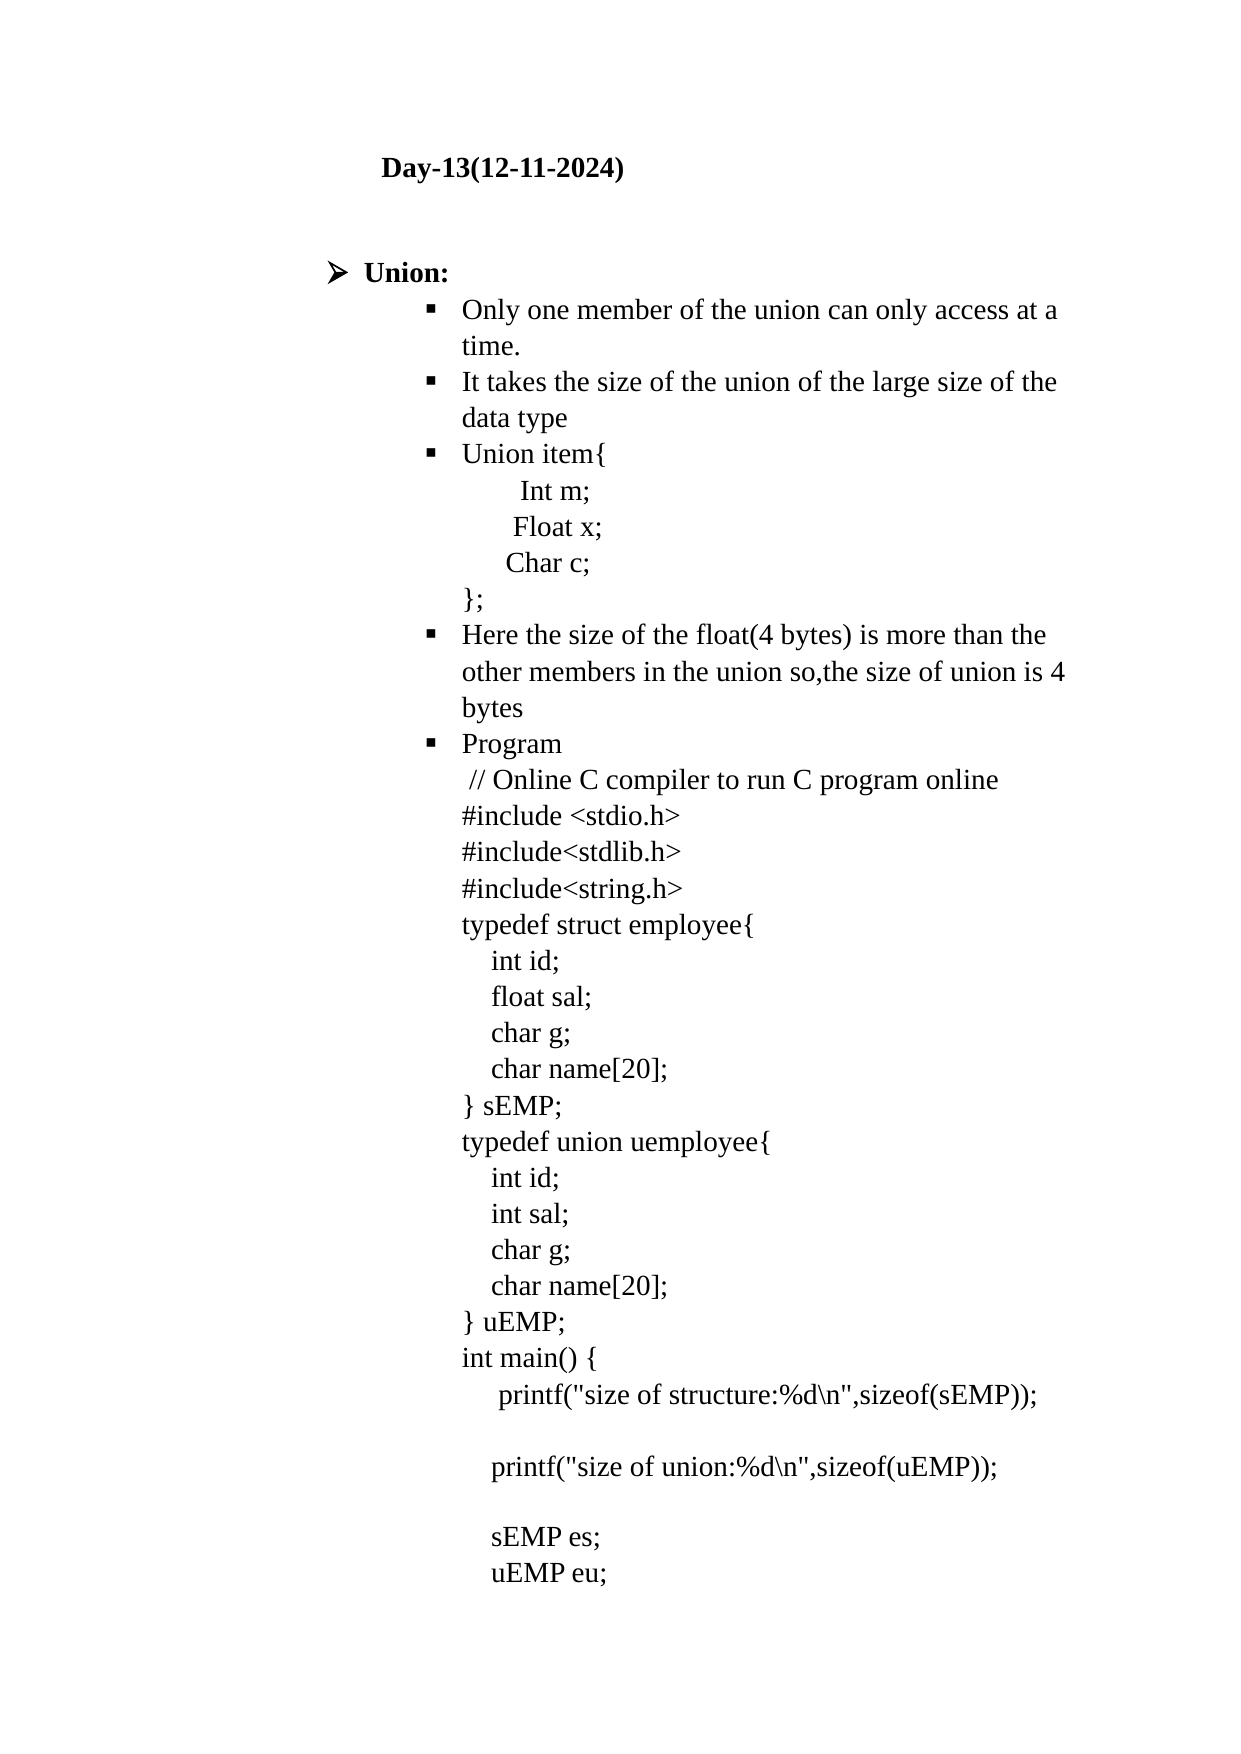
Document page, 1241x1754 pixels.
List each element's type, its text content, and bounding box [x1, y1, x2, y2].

list char name[20]; [462, 1051, 1090, 1085]
list int id; [462, 943, 1090, 977]
list int sal; [462, 1196, 1090, 1229]
list Here the size of the float(4 bytes) is more than the other members in the union so,the size of union is 4 bytes [424, 617, 1090, 723]
list } sEMP; [462, 1088, 1090, 1121]
list }; [462, 581, 1090, 615]
list char g; [462, 1015, 1090, 1049]
list char name[20]; [462, 1268, 1090, 1302]
list #include<string.h> [462, 871, 1090, 904]
list int main() { [462, 1341, 1090, 1374]
list Float x; [462, 509, 1090, 543]
list uEMP eu; [462, 1555, 1090, 1589]
list typedef union uemployee{ [462, 1124, 1090, 1157]
list // Online C compiler to run C program online [462, 762, 1090, 796]
list Int m; [462, 473, 1090, 506]
list #include <stdio.h> [462, 798, 1090, 832]
list It takes the size of the union of the large size of the data type [424, 364, 1090, 434]
list Union item{ [424, 437, 1090, 470]
list char g; [462, 1232, 1090, 1266]
list Union: [326, 256, 1090, 289]
list } uEMP; [462, 1304, 1090, 1338]
text Day-13(12-11-2024) [381, 150, 1090, 183]
list typedef struct employee{ [462, 907, 1090, 940]
list Char c; [462, 545, 1090, 579]
list #include<stdlib.h> [462, 834, 1090, 868]
list float sal; [462, 979, 1090, 1013]
list int id; [462, 1160, 1090, 1193]
list printf("size of structure:%d\n",sizeof(sEMP)); [462, 1377, 1090, 1410]
list printf("size of union:%d\n",sizeof(uEMP)); [462, 1449, 1090, 1483]
list Program [424, 726, 1090, 760]
list Only one member of the union can only access at a time. [424, 292, 1090, 362]
list sEMP es; [462, 1519, 1090, 1552]
